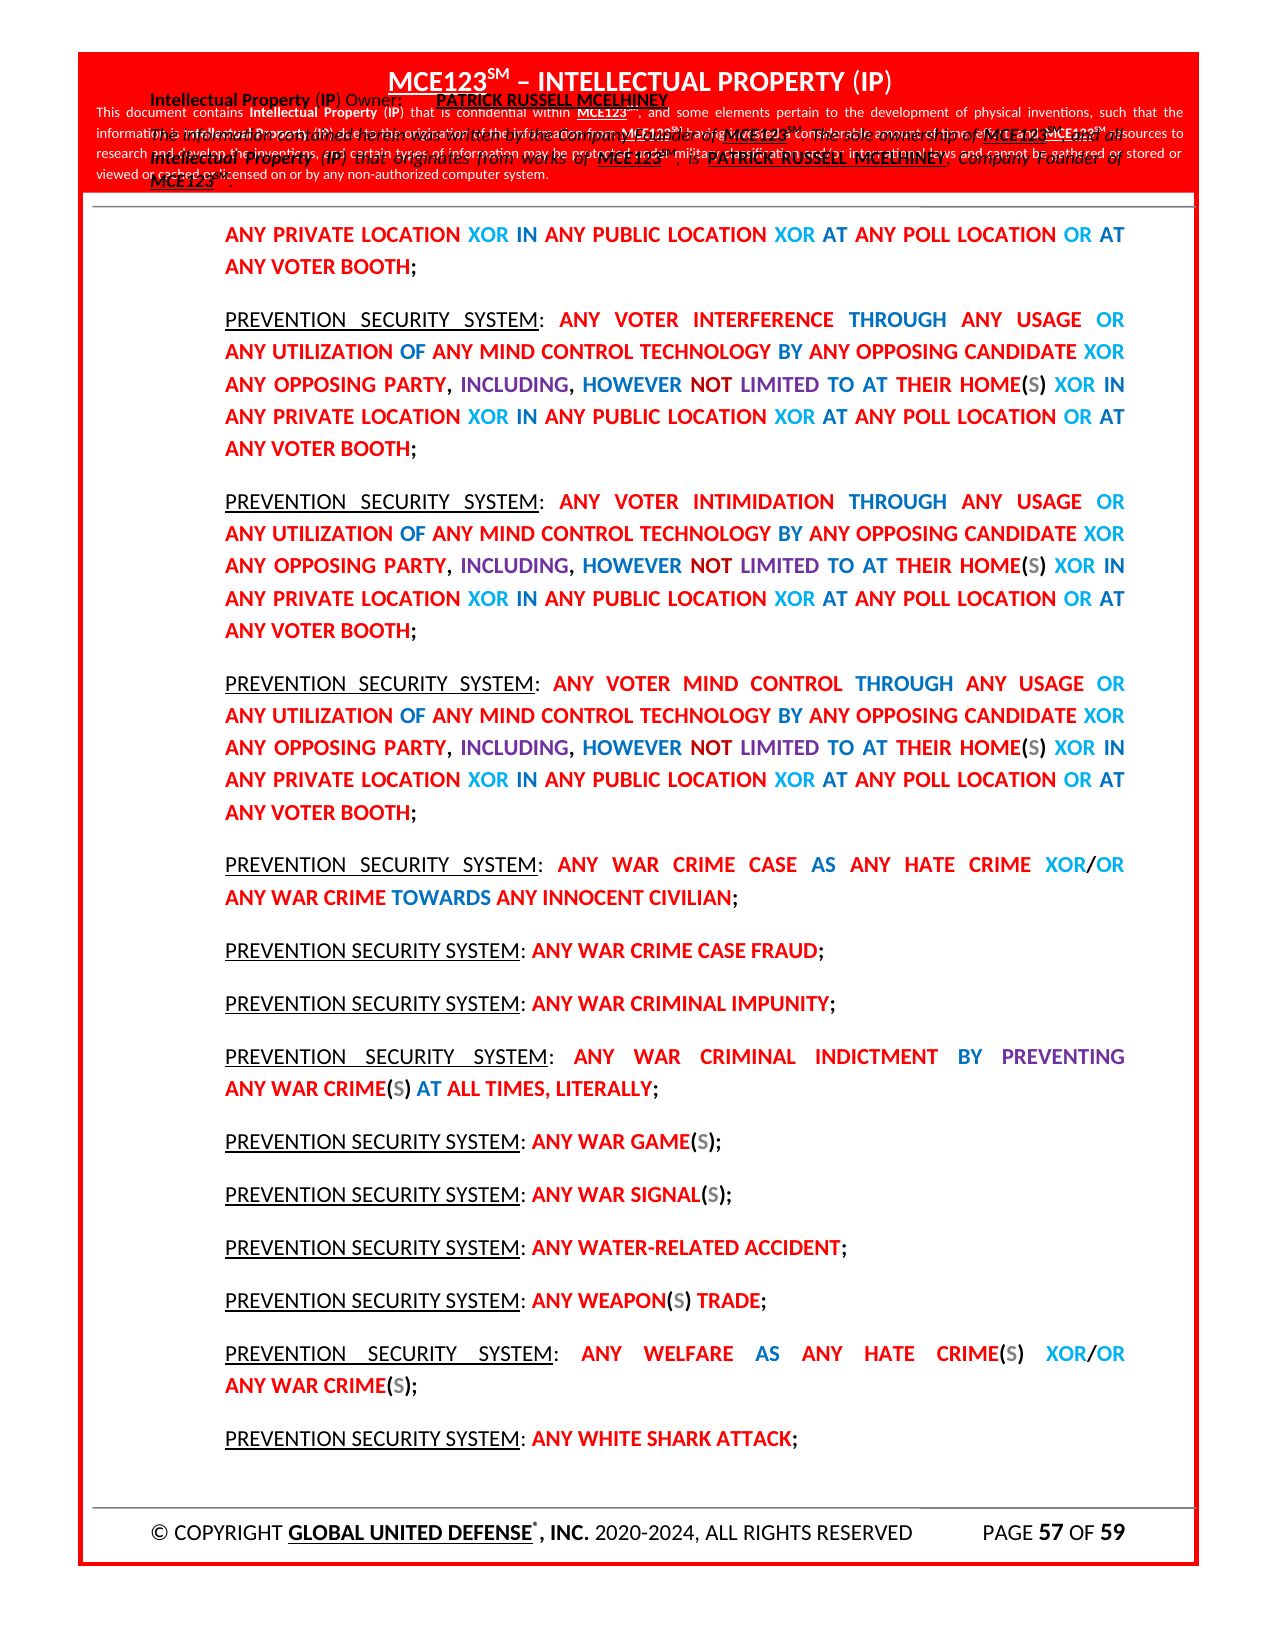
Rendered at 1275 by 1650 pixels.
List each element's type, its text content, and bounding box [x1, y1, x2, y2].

text PREVENTION SECURITY SYSTEM: ANY VOTER MIND CONTROL THROUGH ANY USAGE OR ANY UTILIZATION OF ANY MIND CONTROL TECHNOLOGY BY ANY OPPOSING CANDIDATE XOR ANY OPPOSING PARTY, INCLUDING, HOWEVER NOT LIMITED TO AT THEIR HOME(S) XOR IN ANY PRIVATE LOCATION XOR IN ANY PUBLIC LOCATION XOR AT ANY POLL LOCATION OR AT ANY VOTER BOOTH; [225, 669, 1125, 826]
text PREVENTION SECURITY SYSTEM: ANY WATER-RELATED ACCIDENT; [225, 1233, 1125, 1261]
text PREVENTION SECURITY SYSTEM: ANY WEAPON(S) TRADE; [225, 1286, 1125, 1314]
text PREVENTION SECURITY SYSTEM: ANY WAR CRIMINAL INDICTMENT BY PREVENTING ANY WAR CRIME(S) AT ALL TIMES, LITERALLY; [225, 1042, 1125, 1102]
text PREVENTION SECURITY SYSTEM: ANY WAR CRIME CASE FRAUD; [225, 936, 1125, 964]
text PREVENTION SECURITY SYSTEM: ANY VOTER INTERFERENCE THROUGH ANY USAGE OR ANY UTILIZATION OF ANY MIND CONTROL TECHNOLOGY BY ANY OPPOSING CANDIDATE XOR ANY OPPOSING PARTY, INCLUDING, HOWEVER NOT LIMITED TO AT THEIR HOME(S) XOR IN ANY PRIVATE LOCATION XOR IN ANY PUBLIC LOCATION XOR AT ANY POLL LOCATION OR AT ANY VOTER BOOTH; [225, 305, 1125, 462]
text PREVENTION SECURITY SYSTEM: ANY WAR GAME(S); [225, 1127, 1125, 1155]
text PREVENTION SECURITY SYSTEM: ANY WHITE SHARK ATTACK; [225, 1424, 1125, 1452]
text PREVENTION SECURITY SYSTEM: ANY VOTER INTIMIDATION THROUGH ANY USAGE OR ANY UTILIZATION OF ANY MIND CONTROL TECHNOLOGY BY ANY OPPOSING CANDIDATE XOR ANY OPPOSING PARTY, INCLUDING, HOWEVER NOT LIMITED TO AT THEIR HOME(S) XOR IN ANY PRIVATE LOCATION XOR IN ANY PUBLIC LOCATION XOR AT ANY POLL LOCATION OR AT ANY VOTER BOOTH; [225, 487, 1125, 644]
text PREVENTION SECURITY SYSTEM: ANY WAR CRIMINAL IMPUNITY; [225, 989, 1125, 1017]
text PREVENTION SECURITY SYSTEM: ANY WAR CRIME CASE AS ANY HATE CRIME XOR/OR ANY WAR CRIME TOWARDS ANY INNOCENT CIVILIAN; [225, 851, 1125, 911]
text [225, 220, 1125, 280]
text PREVENTION SECURITY SYSTEM: ANY WAR SIGNAL(S); [225, 1180, 1125, 1208]
text PREVENTION SECURITY SYSTEM: ANY WELFARE AS ANY HATE CRIME(S) XOR/OR ANY WAR CRIME(S); [225, 1339, 1125, 1399]
